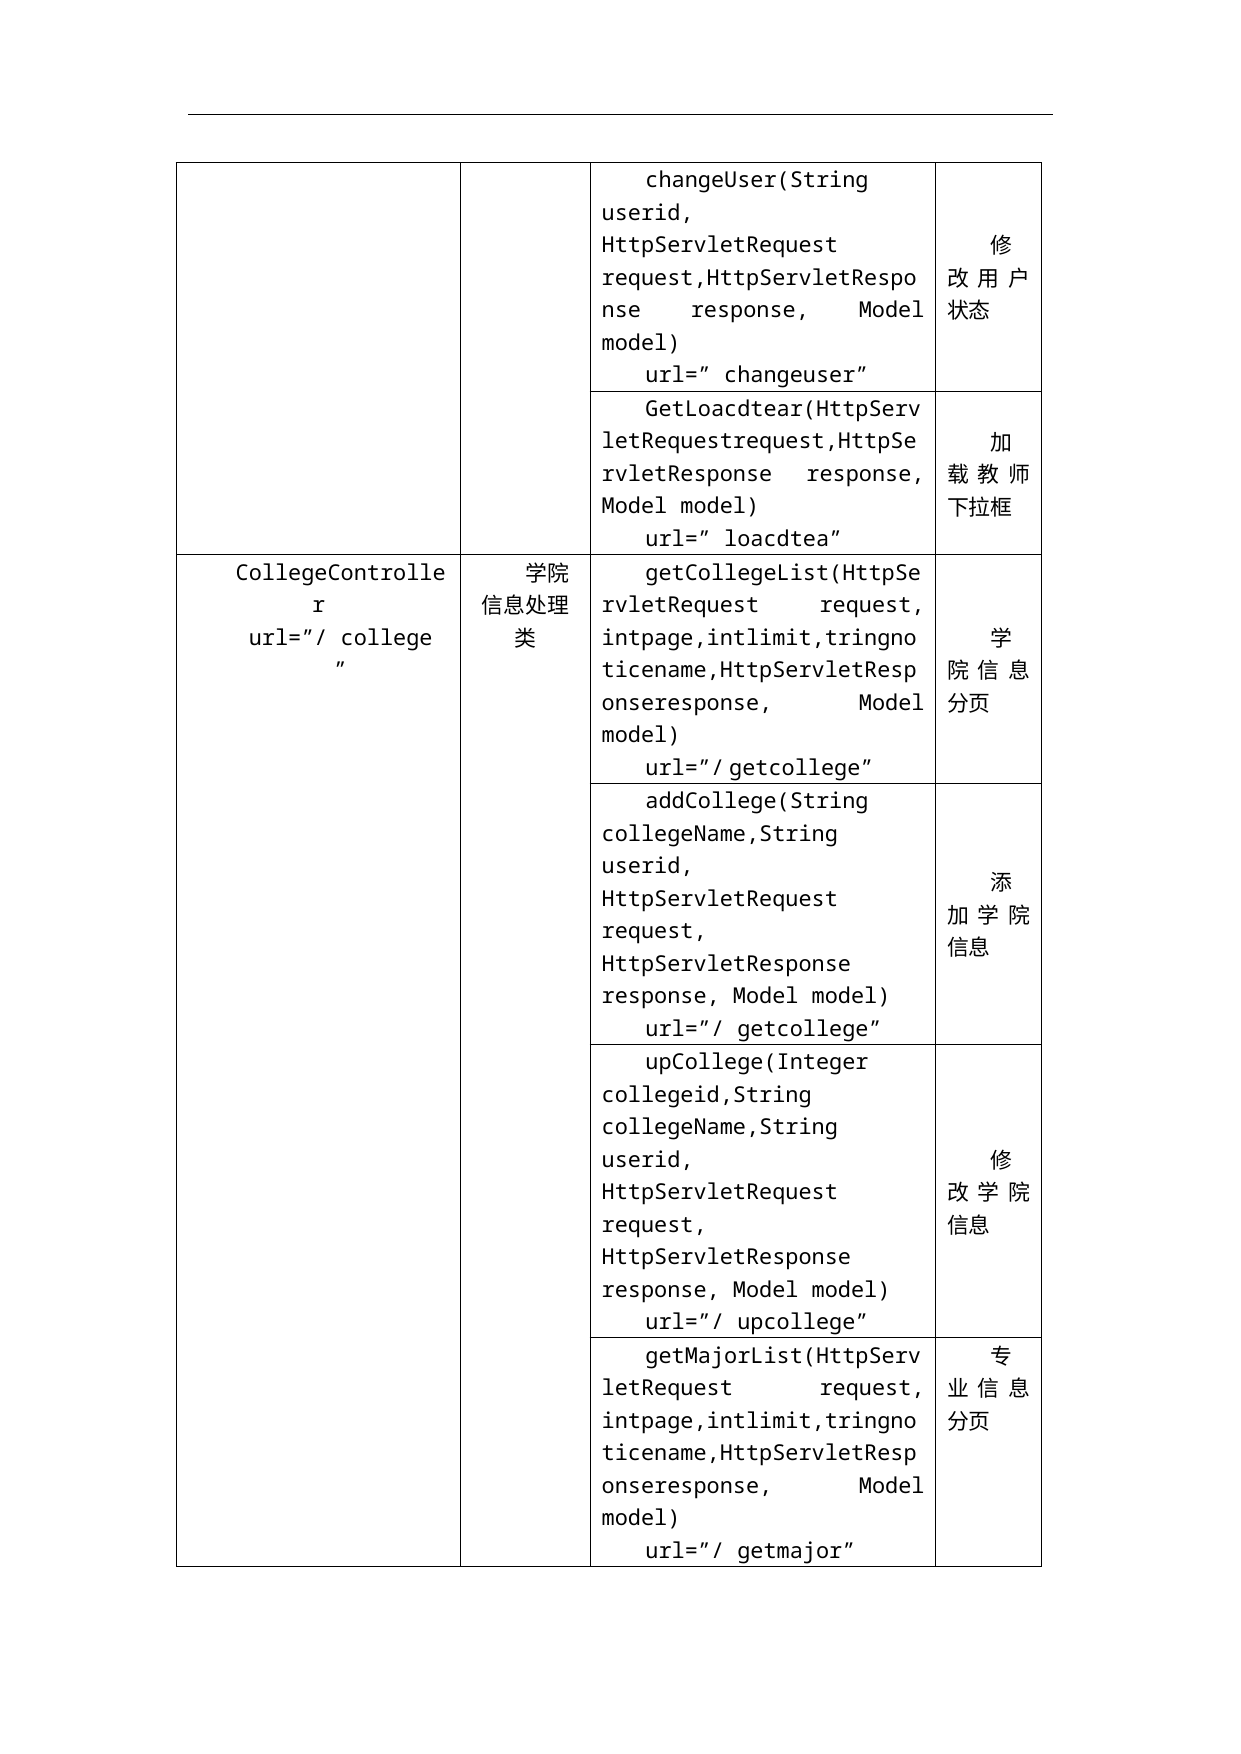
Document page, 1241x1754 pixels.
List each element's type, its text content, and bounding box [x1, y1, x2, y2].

table_cell upCollege(Integer collegeid,String collegeName,String userid, HttpServletRequest request, HttpServletResponse response, Model model) url=”/ upcollege” [591, 1045, 935, 1337]
table_cell 修改学院信息 [936, 1045, 1041, 1337]
table_cell GetLoacdtear(HttpServletRequestrequest,HttpServletResponse response, Model model) url=” loacdtea” [591, 392, 935, 554]
table_cell getCollegeList(HttpServletRequest request, intpage,intlimit,tringnoticename,HttpServletResponseresponse, Model model) url=”/ getcollege” [591, 555, 935, 783]
table_cell 加载教师下拉框 [936, 392, 1041, 554]
table_cell 专业信息分页 [936, 1338, 1041, 1566]
table_cell changeUser(String userid, HttpServletRequest request,HttpServletResponse response, Model model) url=” changeuser” [591, 163, 935, 391]
table_cell 学院信息分页 [936, 555, 1041, 783]
table_cell getMajorList(HttpServletRequest request, intpage,intlimit,tringnoticename,HttpServletResponseresponse, Model model) url=”/ getmajor” [591, 1338, 935, 1566]
table_cell 学院信息处理类 [461, 555, 590, 1566]
table_cell 添加学院信息 [936, 784, 1041, 1044]
table_cell 修改用户状态 [936, 163, 1041, 391]
table_cell CollegeController url=”/ college ” [177, 555, 460, 1566]
table_cell addCollege(String collegeName,String userid, HttpServletRequest request, HttpServletResponse response, Model model) url=”/ getcollege” [591, 784, 935, 1044]
